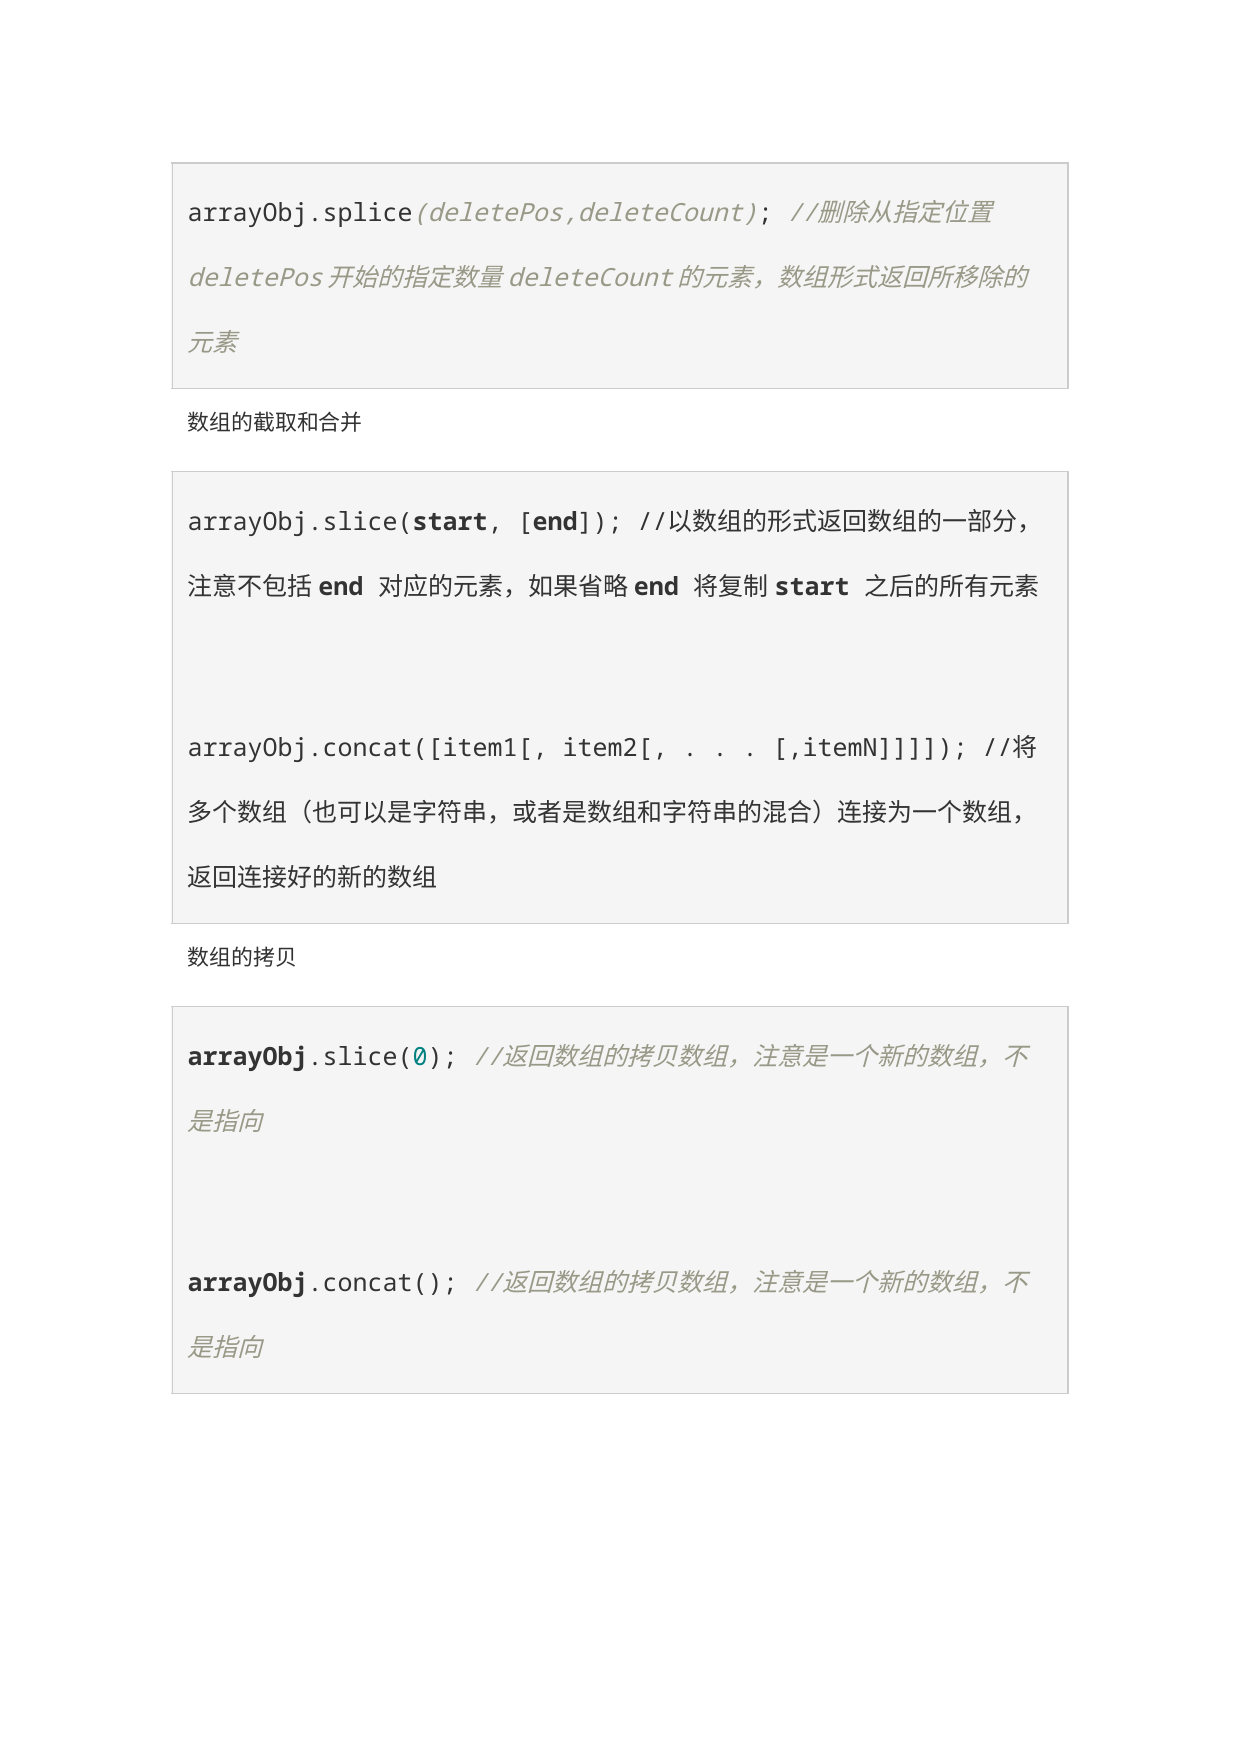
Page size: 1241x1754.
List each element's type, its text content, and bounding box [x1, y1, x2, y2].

text arrayObj.slice(0); //返回数组的拷贝数组，注意是一个新的数组，不是指向 [173, 1007, 1067, 1151]
subtitle 数组的截取和合并 [187, 405, 1053, 437]
text arrayObj.splice(deletePos,deleteCount); //删除从指定位置deletePos开始的指定数量deleteCount的元素，数组形式返回所移除的元素 [173, 164, 1067, 388]
text arrayObj.slice(start, [end]); //以数组的形式返回数组的一部分，注意不包括 end 对应的元素，如果省略 end 将复制 start 之后的所有元素 [173, 472, 1067, 616]
text arrayObj.concat(); //返回数组的拷贝数组，注意是一个新的数组，不是指向 [173, 1232, 1067, 1393]
text arrayObj.concat([item1[, item2[, . . . [,itemN]]]]); //将多个数组（也可以是字符串，或者是数组和字符串的混合）连接为一个数组，返回连接好的新的数组 [173, 697, 1067, 923]
subtitle 数组的拷贝 [187, 940, 1053, 972]
